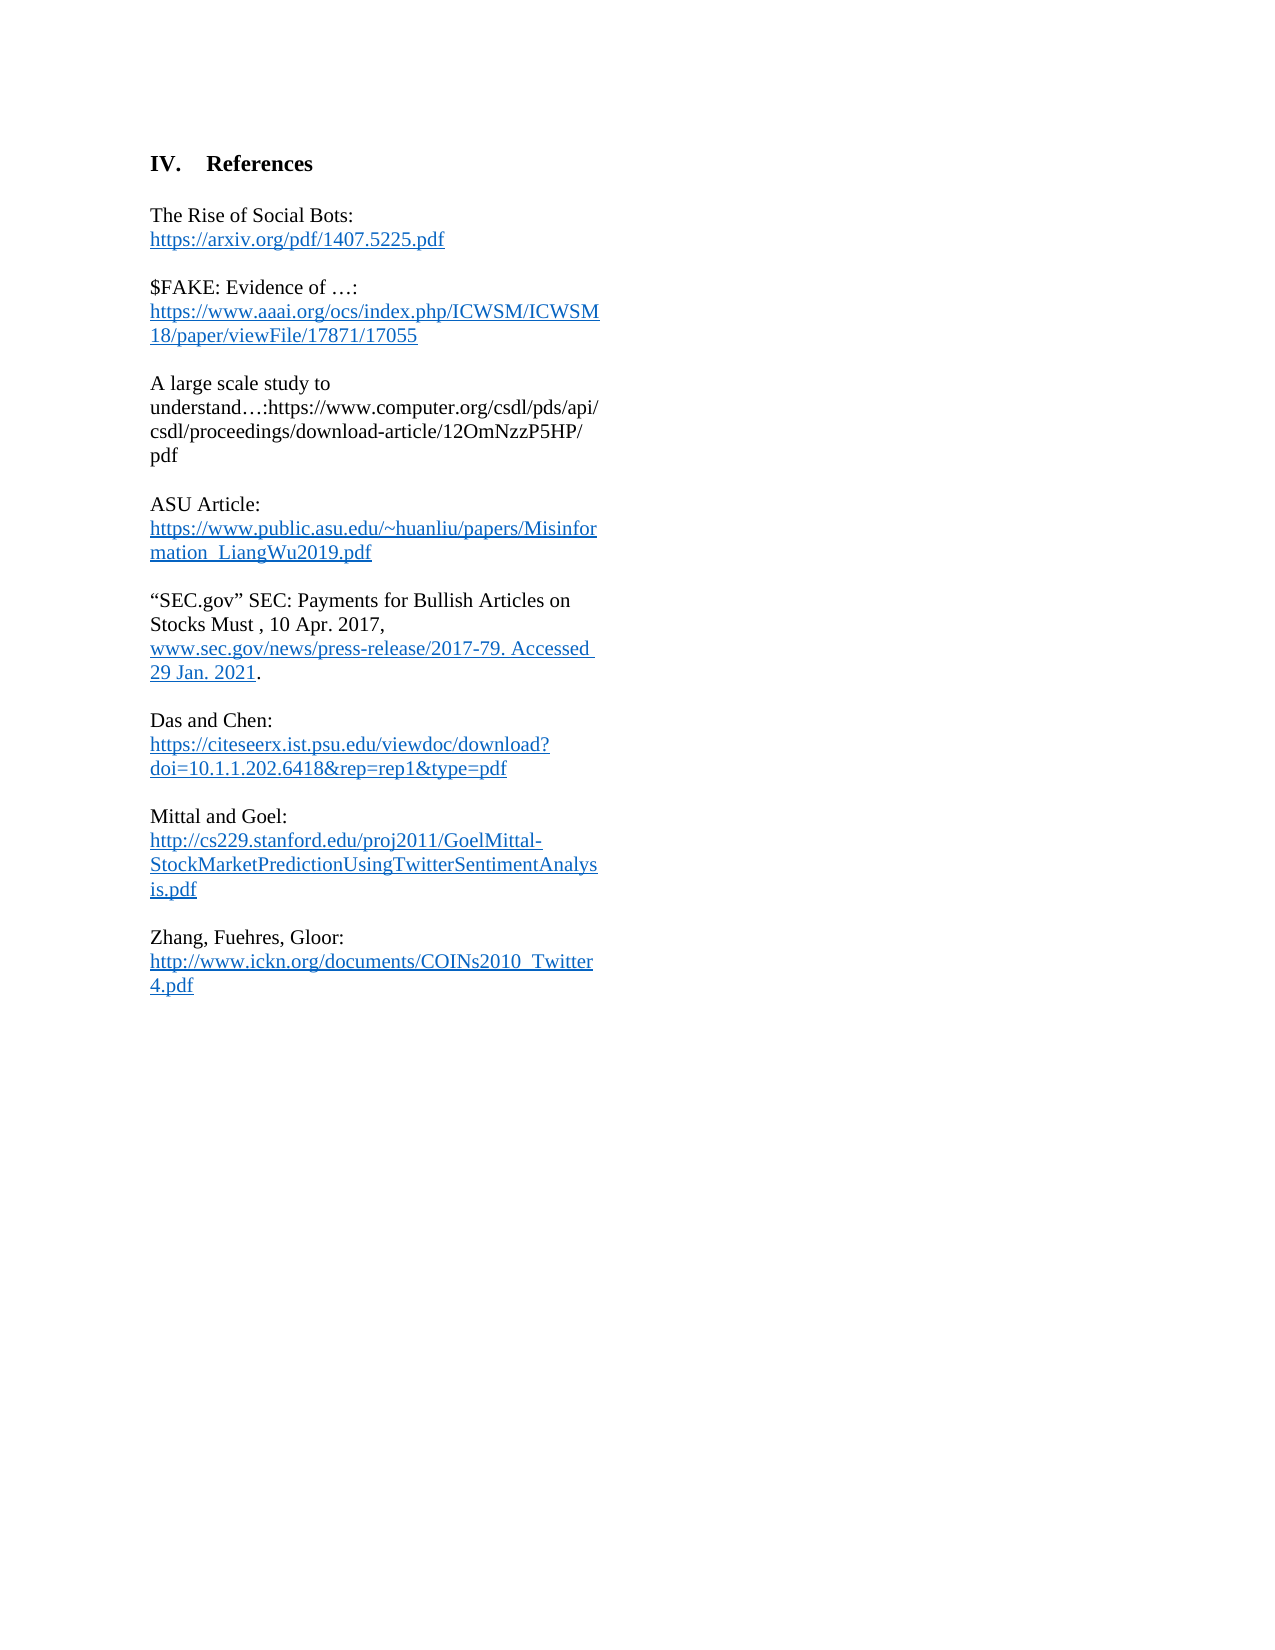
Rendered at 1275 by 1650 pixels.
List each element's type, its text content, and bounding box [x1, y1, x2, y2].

list References [150, 150, 600, 176]
text ASU Article: https://www.public.asu.edu/~huanliu/papers/Misinformation_LiangWu2019.pdf [150, 491, 600, 564]
text Das and Chen: https://citeseerx.ist.psu.edu/viewdoc/download?doi=10.1.1.202.6418&rep=rep1&type=pdf [150, 708, 600, 780]
text Mittal and Goel: http://cs229.stanford.edu/proj2011/GoelMittal-StockMarketPredictionUsingTwitterSentimentAnalysis.pdf [150, 804, 600, 901]
text The Rise of Social Bots: https://arxiv.org/pdf/1407.5225.pdf [150, 203, 600, 251]
text A large scale study to understand…:https://www.computer.org/csdl/pds/api/csdl/proceedings/download-article/12OmNzzP5HP/pdf [150, 371, 600, 467]
text $FAKE: Evidence of …: https://www.aaai.org/ocs/index.php/ICWSM/ICWSM18/paper/viewFile/17871/17055 [150, 321, 600, 347]
text $FAKE: Evidence of …: https://www.aaai.org/ocs/index.php/ICWSM/ICWSM18/paper/viewFile/17871/17055 [150, 275, 600, 320]
text Zhang, Fuehres, Gloor: http://www.ickn.org/documents/COINs2010_Twitter4.pdf [150, 924, 600, 997]
text “SEC.gov” SEC: Payments for Bullish Articles on Stocks Must , 10 Apr. 2017, www.sec.gov/news/press-release/2017-79. Accessed 29 Jan. 2021. [150, 588, 600, 684]
